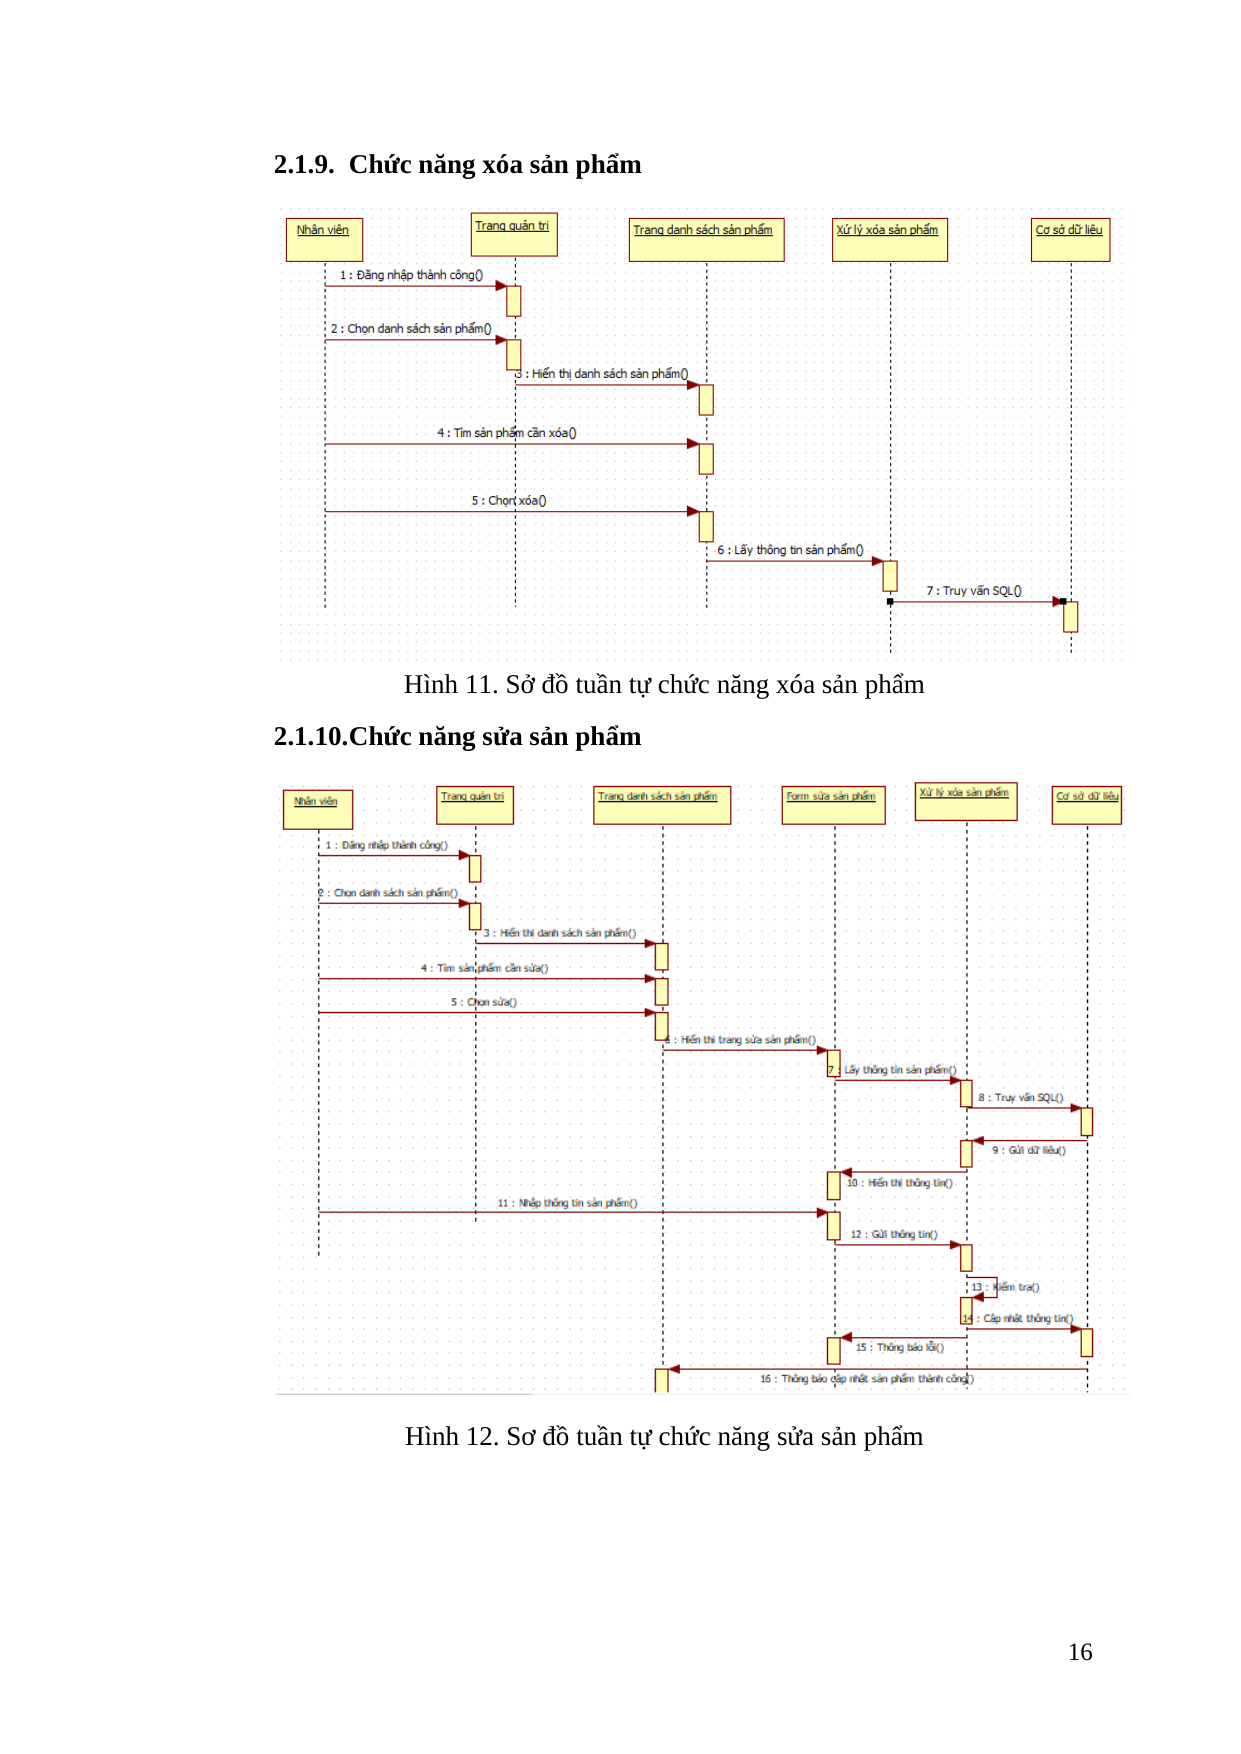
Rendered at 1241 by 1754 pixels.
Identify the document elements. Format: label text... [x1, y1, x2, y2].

list Chức năng xóa sản phẩm [274, 148, 1092, 179]
text Hình 12. Sơ đồ tuần tự chức năng sửa sản phẩm [236, 1419, 1092, 1451]
text Hình 11. Sở đồ tuần tự chức năng xóa sản phẩm [236, 668, 1092, 699]
list Chức năng sửa sản phẩm [274, 720, 1092, 751]
picture [273, 776, 1130, 1395]
picture [273, 204, 1130, 668]
